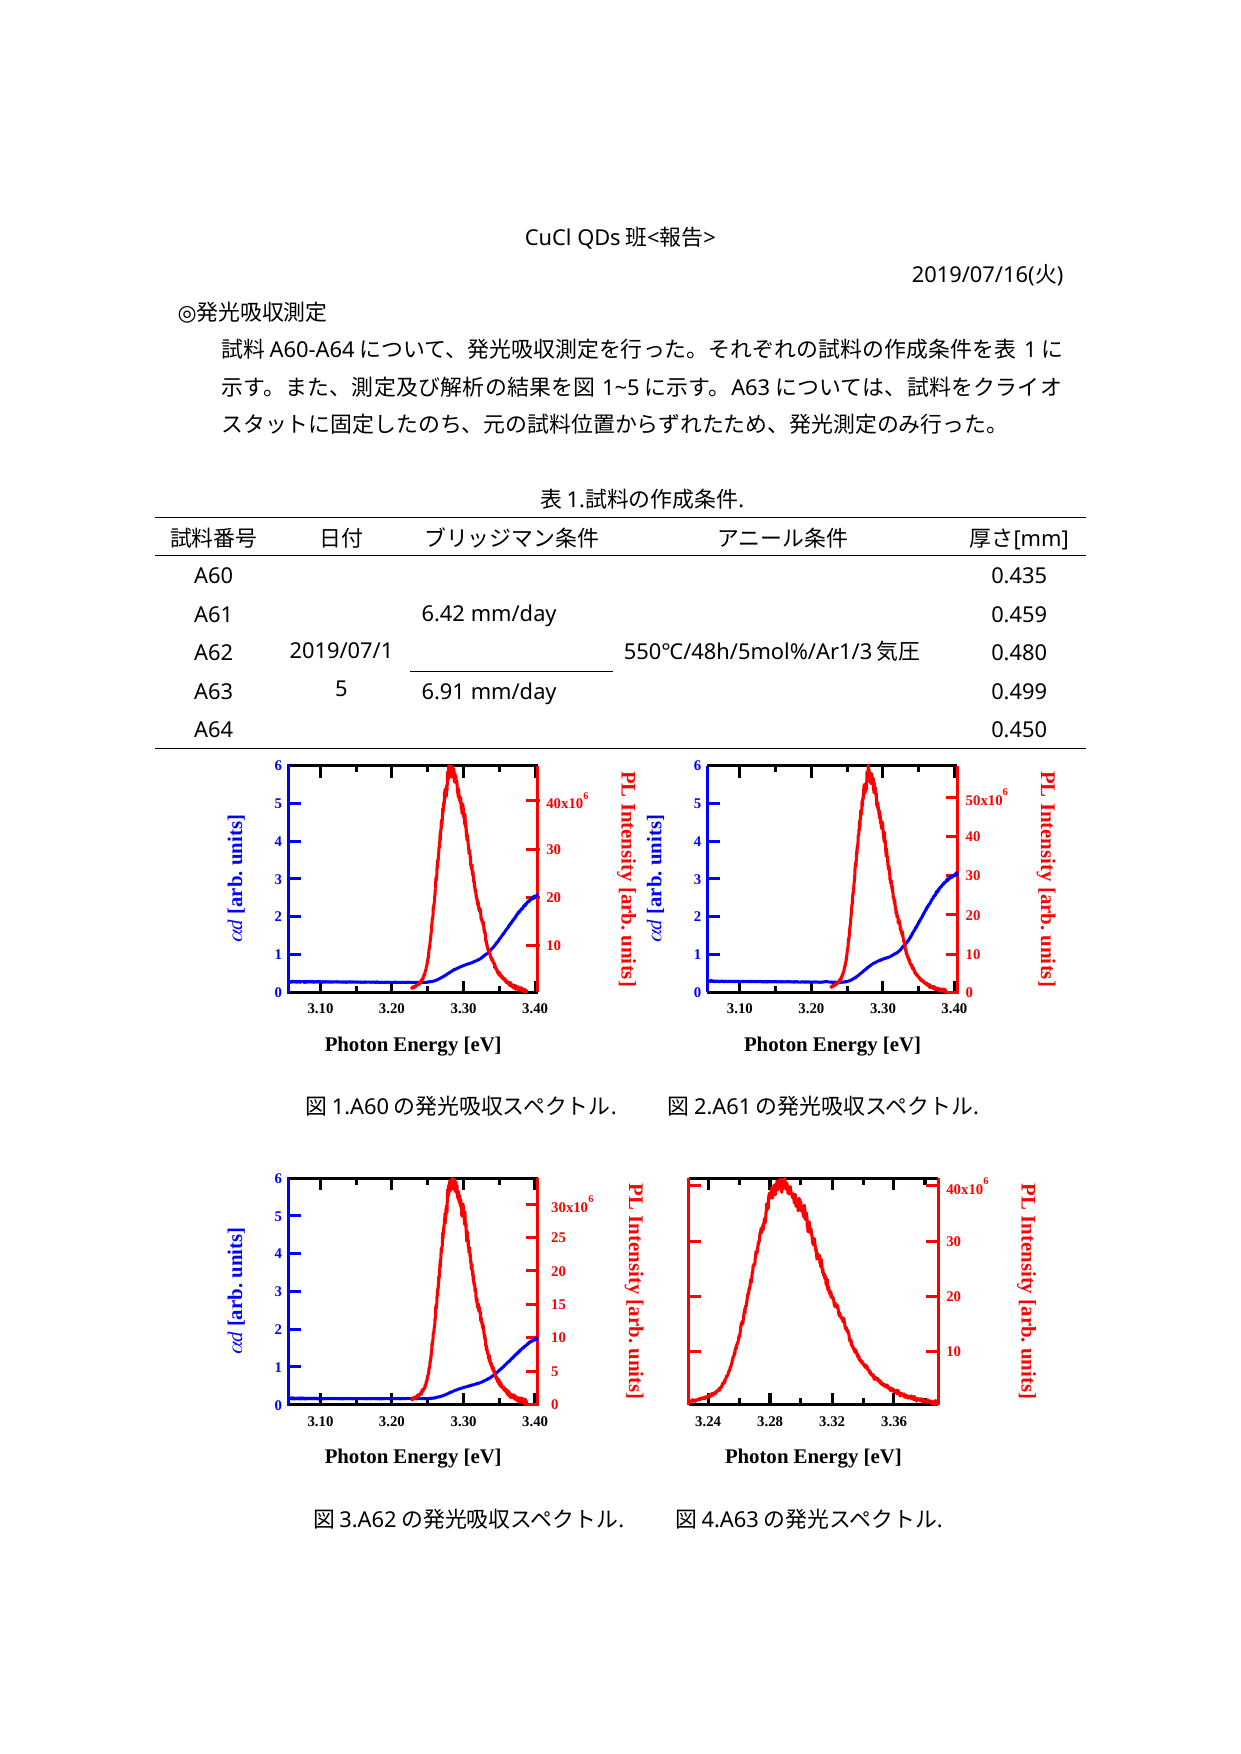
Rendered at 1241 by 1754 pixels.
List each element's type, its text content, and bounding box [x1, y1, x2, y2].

table_cell 6.91 mm/day [410, 672, 612, 748]
text 試料A60-A64について、発光吸収測定を行った。それぞれの試料の作成条件を表1に示す。また、測定及び解析の結果を図1~5に示す。A63については、試料をクライオスタットに固定したのち、元の試料位置からずれたため、発光測定のみ行った。 [221, 329, 1063, 442]
table_cell A62 [155, 633, 272, 671]
table_cell A63 [155, 671, 272, 709]
text 図1.A60の発光吸収スペクトル. 図2.A61の発光吸収スペクトル. [221, 1087, 1063, 1124]
table_header 厚さ[mm] [953, 518, 1086, 555]
table_header 日付 [272, 518, 410, 555]
table_cell 0.499 [953, 671, 1086, 709]
table_cell A60 [155, 556, 272, 594]
table_cell 0.459 [953, 594, 1086, 632]
table_cell 550℃/48h/5mol%/Ar1/3気圧 [613, 556, 952, 748]
text ◎発光吸収測定 [177, 292, 1063, 329]
table_header アニール条件 [613, 518, 952, 555]
table_header ブリッジマン条件 [410, 518, 612, 555]
text CuCl QDs班<報告> [177, 217, 1063, 254]
table_cell 2019/07/15 [272, 556, 410, 748]
table_cell 0.480 [953, 633, 1086, 671]
table_cell 0.435 [953, 556, 1086, 594]
table_header 試料番号 [155, 518, 272, 555]
table_cell A64 [155, 710, 272, 748]
table_cell A61 [155, 594, 272, 632]
text 表1.試料の作成条件. [221, 479, 1063, 517]
text 2019/07/16(火) [177, 254, 1063, 292]
table_cell 0.450 [953, 710, 1086, 748]
text 図3.A62の発光吸収スペクトル. 図4.A63の発光スペクトル. . [221, 1499, 1063, 1537]
table_cell 6.42 mm/day [410, 556, 612, 671]
